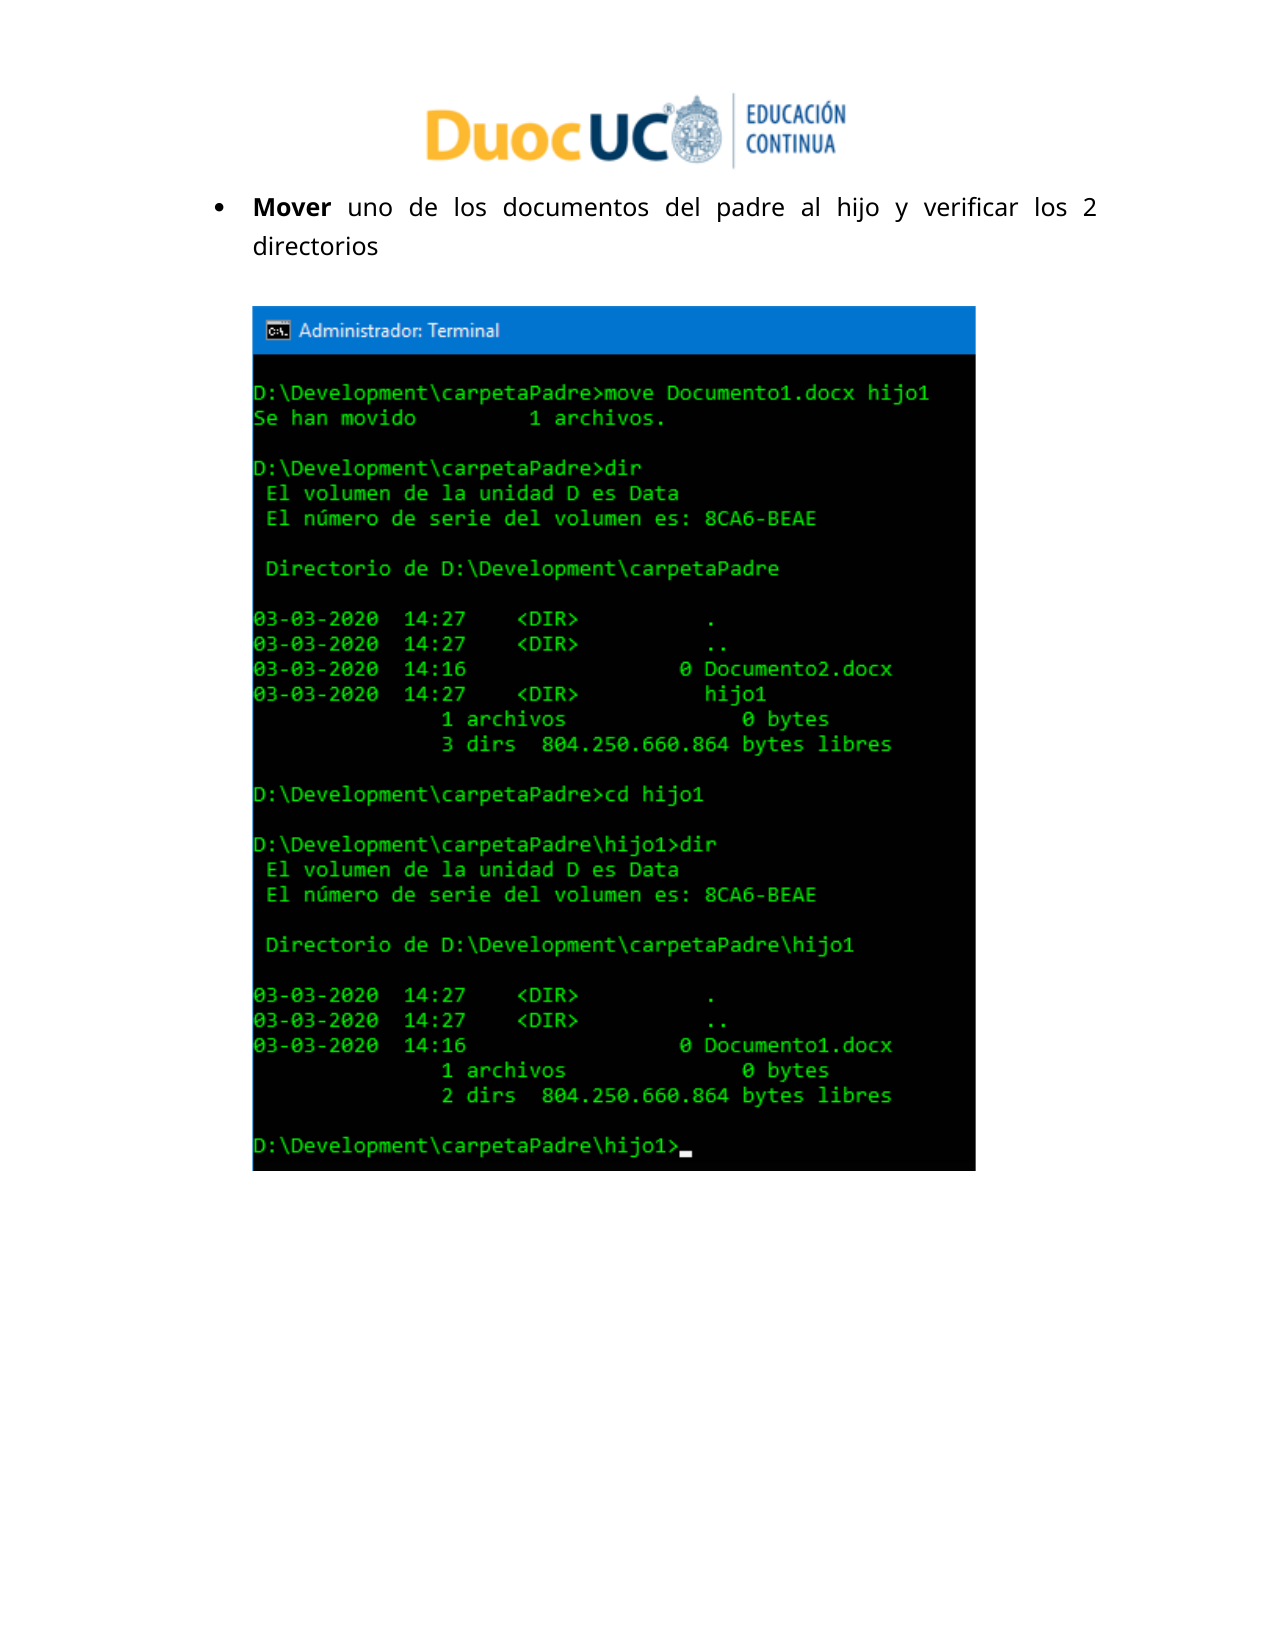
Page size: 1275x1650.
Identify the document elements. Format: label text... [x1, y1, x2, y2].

list Mover uno de los documentos del padre al hijo y verificar los 2 directorios [215, 189, 1098, 263]
picture [252, 306, 976, 1171]
picture [414, 73, 861, 190]
